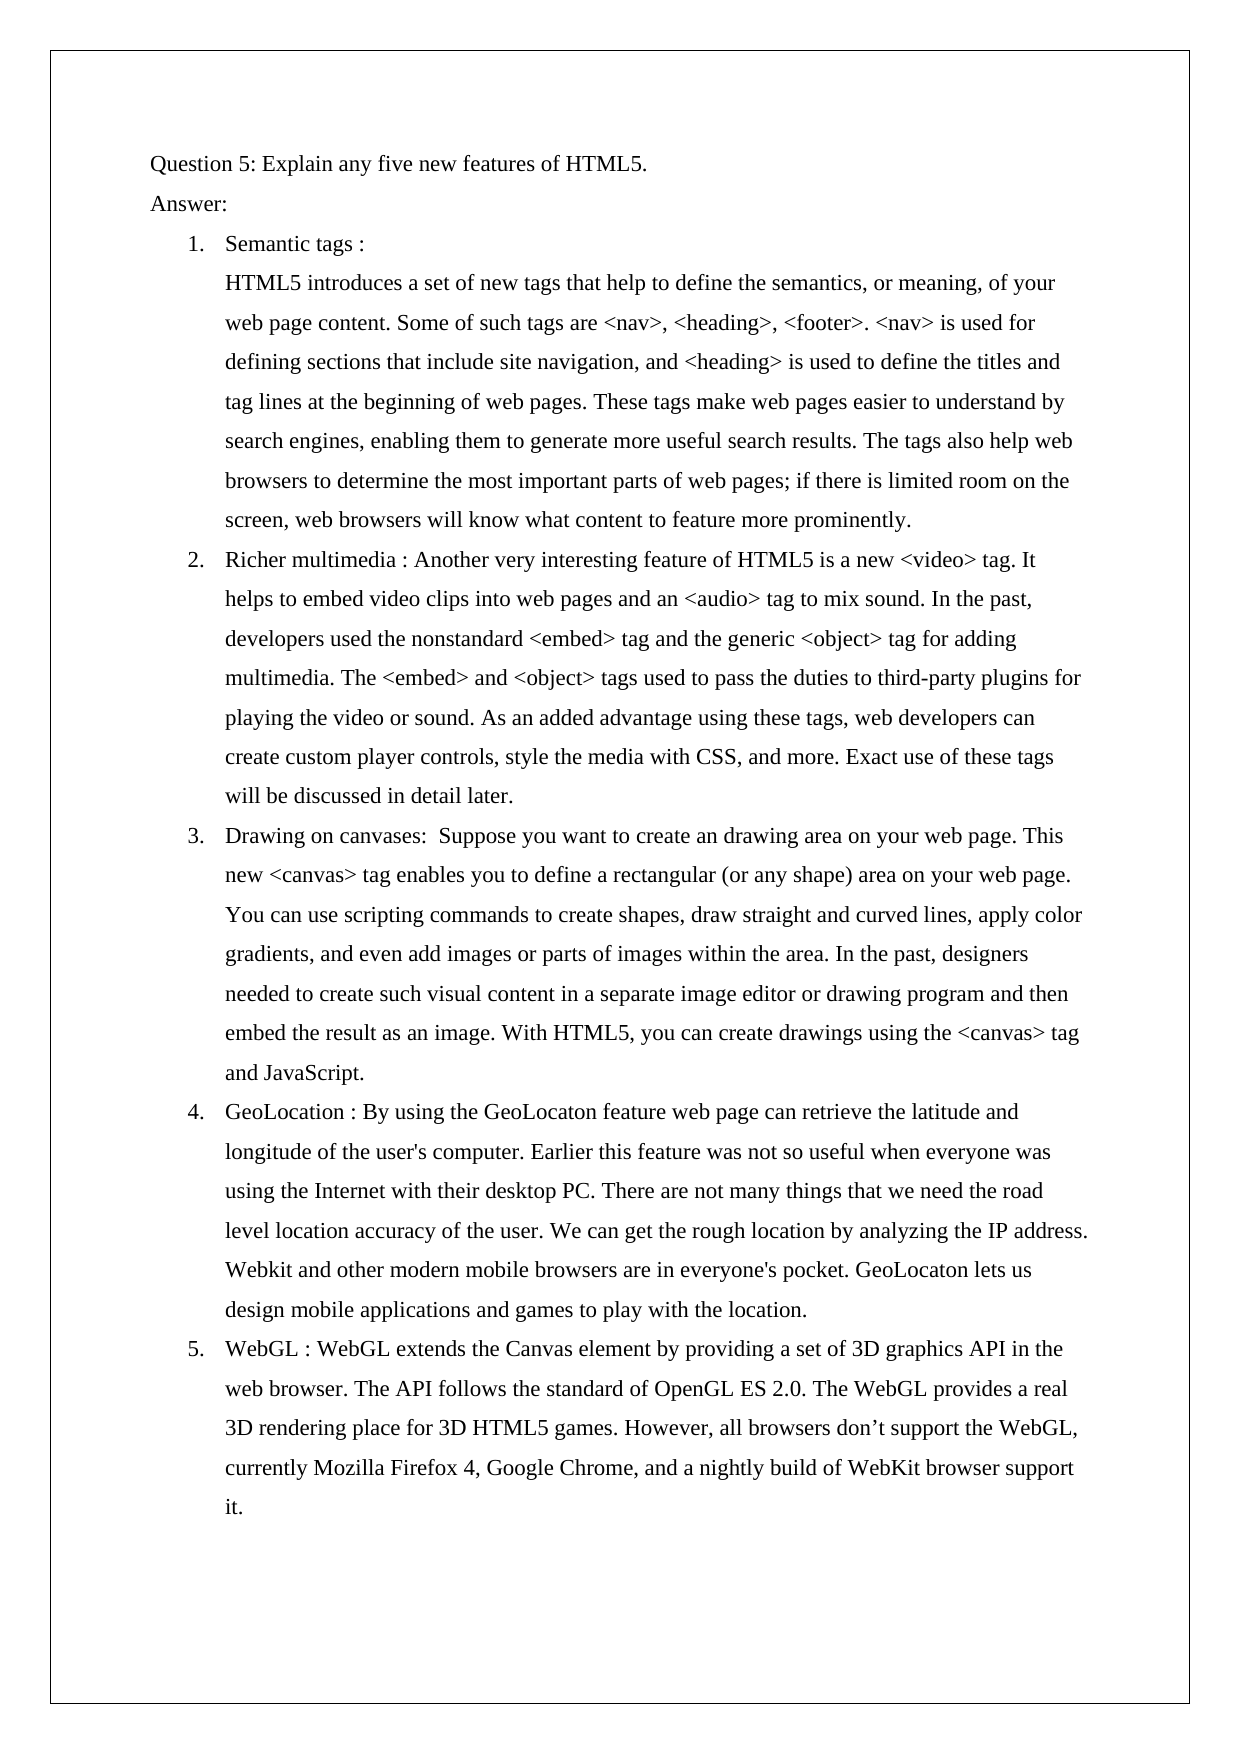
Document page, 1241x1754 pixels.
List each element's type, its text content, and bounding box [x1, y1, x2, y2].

list Semantic tags : [187, 230, 1090, 256]
list Richer multimedia : Another very interesting feature of HTML5 is a new <video> tag. It helps to embed video clips into web pages and an <audio> tag to mix sound. In the past, developers used the nonstandard <embed> tag and the generic <object> tag for adding multimedia. The <embed> and <object> tags used to pass the duties to third-party plugins for playing the video or sound. As an added advantage using these tags, web developers can create custom player controls, style the media with CSS, and more. Exact use of these tags will be discussed in detail later. [187, 546, 1090, 809]
list WebGL : WebGL extends the Canvas element by providing a set of 3D graphics API in the web browser. The API follows the standard of OpenGL ES 2.0. The WebGL provides a real 3D rendering place for 3D HTML5 games. However, all browsers don’t support the WebGL, currently Mozilla Firefox 4, Google Chrome, and a nightly build of WebKit browser support it. [187, 1335, 1090, 1519]
text HTML5 introduces a set of new tags that help to define the semantics, or meaning, of your web page content. Some of such tags are <nav>, <heading>, <footer>. <nav> is used for defining sections that include site navigation, and <heading> is used to define the titles and tag lines at the beginning of web pages. These tags make web pages easier to understand by search engines, enabling them to generate more useful search results. The tags also help web browsers to determine the most important parts of web pages; if there is limited room on the screen, web browsers will know what content to feature more prominently. [225, 269, 1090, 532]
list GeoLocation : By using the GeoLocaton feature web page can retrieve the latitude and longitude of the user's computer. Earlier this feature was not so useful when everyone was using the Internet with their desktop PC. There are not many things that we need the road level location accuracy of the user. We can get the rough location by analyzing the IP address. Webkit and other modern mobile browsers are in everyone's pocket. GeoLocaton lets us design mobile applications and games to play with the location. [187, 1098, 1090, 1322]
text Answer: [150, 190, 1090, 217]
list Drawing on canvases: Suppose you want to create an drawing area on your web page. This new <canvas> tag enables you to define a rectangular (or any shape) area on your web page. You can use scripting commands to create shapes, draw straight and curved lines, apply color gradients, and even add images or parts of images within the area. In the past, designers needed to create such visual content in a separate image editor or drawing program and then embed the result as an image. With HTML5, you can create drawings using the <canvas> tag and JavaScript. [187, 822, 1090, 1085]
text Question 5: Explain any five new features of HTML5. [150, 150, 1090, 176]
